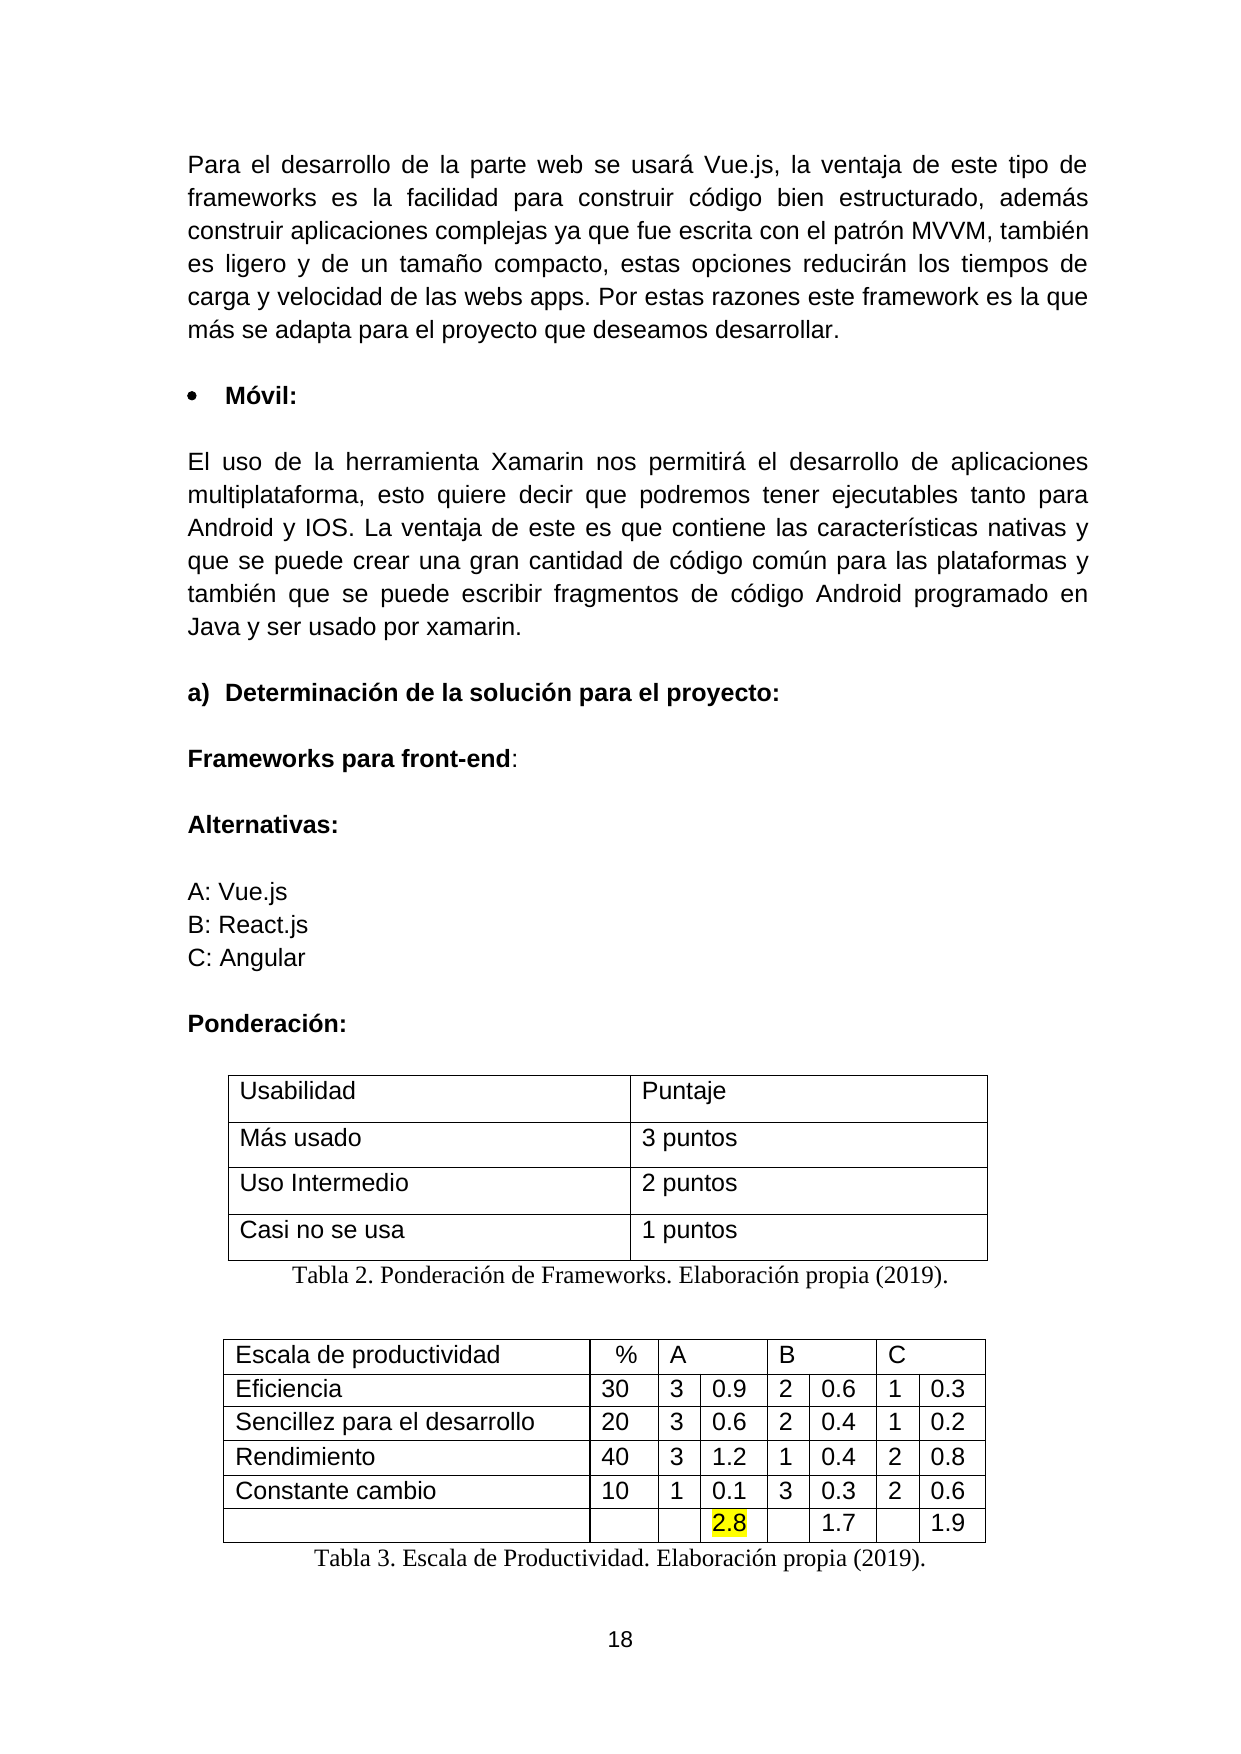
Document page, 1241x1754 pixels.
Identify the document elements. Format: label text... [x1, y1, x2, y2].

table_cell 1 [659, 1476, 700, 1507]
text Frameworks para front-end: [187, 744, 1090, 773]
text Alternativas: [187, 811, 1090, 839]
table_cell 30 [591, 1375, 658, 1406]
table_cell 3 [768, 1476, 809, 1507]
table_cell 0.9 [701, 1375, 767, 1406]
table_cell 3 [659, 1375, 700, 1406]
table_cell 2 [877, 1476, 919, 1507]
text El uso de la herramienta Xamarin nos permitirá el desarrollo de aplicaciones multiplataforma, esto quiere decir que podremos tener ejecutables tanto para Android y IOS. La ventaja de este es que contiene las características nativas y que se puede crear una gran cantidad de código común para las plataformas y también que se puede escribir fragmentos de código Android programado en Java y ser usado por xamarin. [187, 447, 1090, 641]
text Ponderación: [187, 1009, 1090, 1037]
table_cell 0.4 [810, 1407, 876, 1440]
text Tabla 2. Ponderación de Frameworks. Elaboración propia (2019). [150, 1261, 1090, 1289]
text Tabla 3. Escala de Productividad. Elaboración propia (2019). [150, 1543, 1090, 1572]
table_cell 2 [768, 1375, 809, 1406]
table_cell 3 [659, 1441, 700, 1475]
table_cell [591, 1509, 658, 1542]
table_cell 0.3 [920, 1375, 985, 1406]
list Determinación de la solución para el proyecto: [187, 678, 1090, 707]
table_cell [659, 1509, 700, 1542]
table_cell 1 puntos [631, 1215, 987, 1259]
table_cell 3 puntos [631, 1123, 987, 1167]
table_cell 0.3 [810, 1476, 876, 1507]
table_cell Casi no se usa [229, 1215, 630, 1259]
table_cell 1.7 [810, 1509, 876, 1542]
table_cell [768, 1509, 809, 1542]
table_header % [591, 1340, 658, 1373]
table_cell 1 [877, 1375, 919, 1406]
table_header Escala de productividad [224, 1340, 589, 1373]
text A: Vue.js [187, 877, 1090, 905]
table_cell Eficiencia [224, 1375, 589, 1406]
table_cell [877, 1509, 919, 1542]
table_cell 20 [591, 1407, 658, 1440]
text C: Angular [187, 943, 1090, 971]
table_cell 2 puntos [631, 1168, 987, 1214]
text B: React.js [187, 909, 1090, 938]
table_cell 0.6 [920, 1476, 985, 1507]
table_cell 2 [877, 1441, 919, 1475]
table_cell 40 [591, 1441, 658, 1475]
table_cell 0.8 [920, 1441, 985, 1475]
table_cell Sencillez para el desarrollo [224, 1407, 589, 1440]
table_cell Constante cambio [224, 1476, 589, 1507]
table_cell [224, 1509, 589, 1542]
table_cell 1.2 [701, 1441, 767, 1475]
table_cell 1 [877, 1407, 919, 1440]
table_cell 0.6 [701, 1407, 767, 1440]
table_cell 1.9 [920, 1509, 985, 1542]
table_header A [659, 1340, 767, 1373]
table_cell 0.6 [810, 1375, 876, 1406]
table_cell 0.2 [920, 1407, 985, 1440]
table_header Usabilidad [229, 1076, 630, 1122]
table_cell 1 [768, 1441, 809, 1475]
table_cell 0.1 [701, 1476, 767, 1507]
table_cell Rendimiento [224, 1441, 589, 1475]
text Para el desarrollo de la parte web se usará Vue.js, la ventaja de este tipo de frameworks es la facilidad para construir código bien estructurado, además construir aplicaciones complejas ya que fue escrita con el patrón MVVM, también es ligero y de un tamaño compacto, estas opciones reducirán los tiempos de carga y velocidad de las webs apps. Por estas razones este framework es la que más se adapta para el proyecto que deseamos desarrollar. [187, 150, 1090, 344]
table_cell 2.8 [701, 1509, 767, 1542]
table_cell 10 [591, 1476, 658, 1507]
table_cell 3 [659, 1407, 700, 1440]
table_header Puntaje [631, 1076, 987, 1122]
table_header B [768, 1340, 876, 1373]
list Móvil: [187, 381, 1090, 410]
table_cell Uso Intermedio [229, 1168, 630, 1214]
table_header C [877, 1340, 985, 1373]
table_cell Más usado [229, 1123, 630, 1167]
table_cell 0.4 [810, 1441, 876, 1475]
table_cell 2 [768, 1407, 809, 1440]
